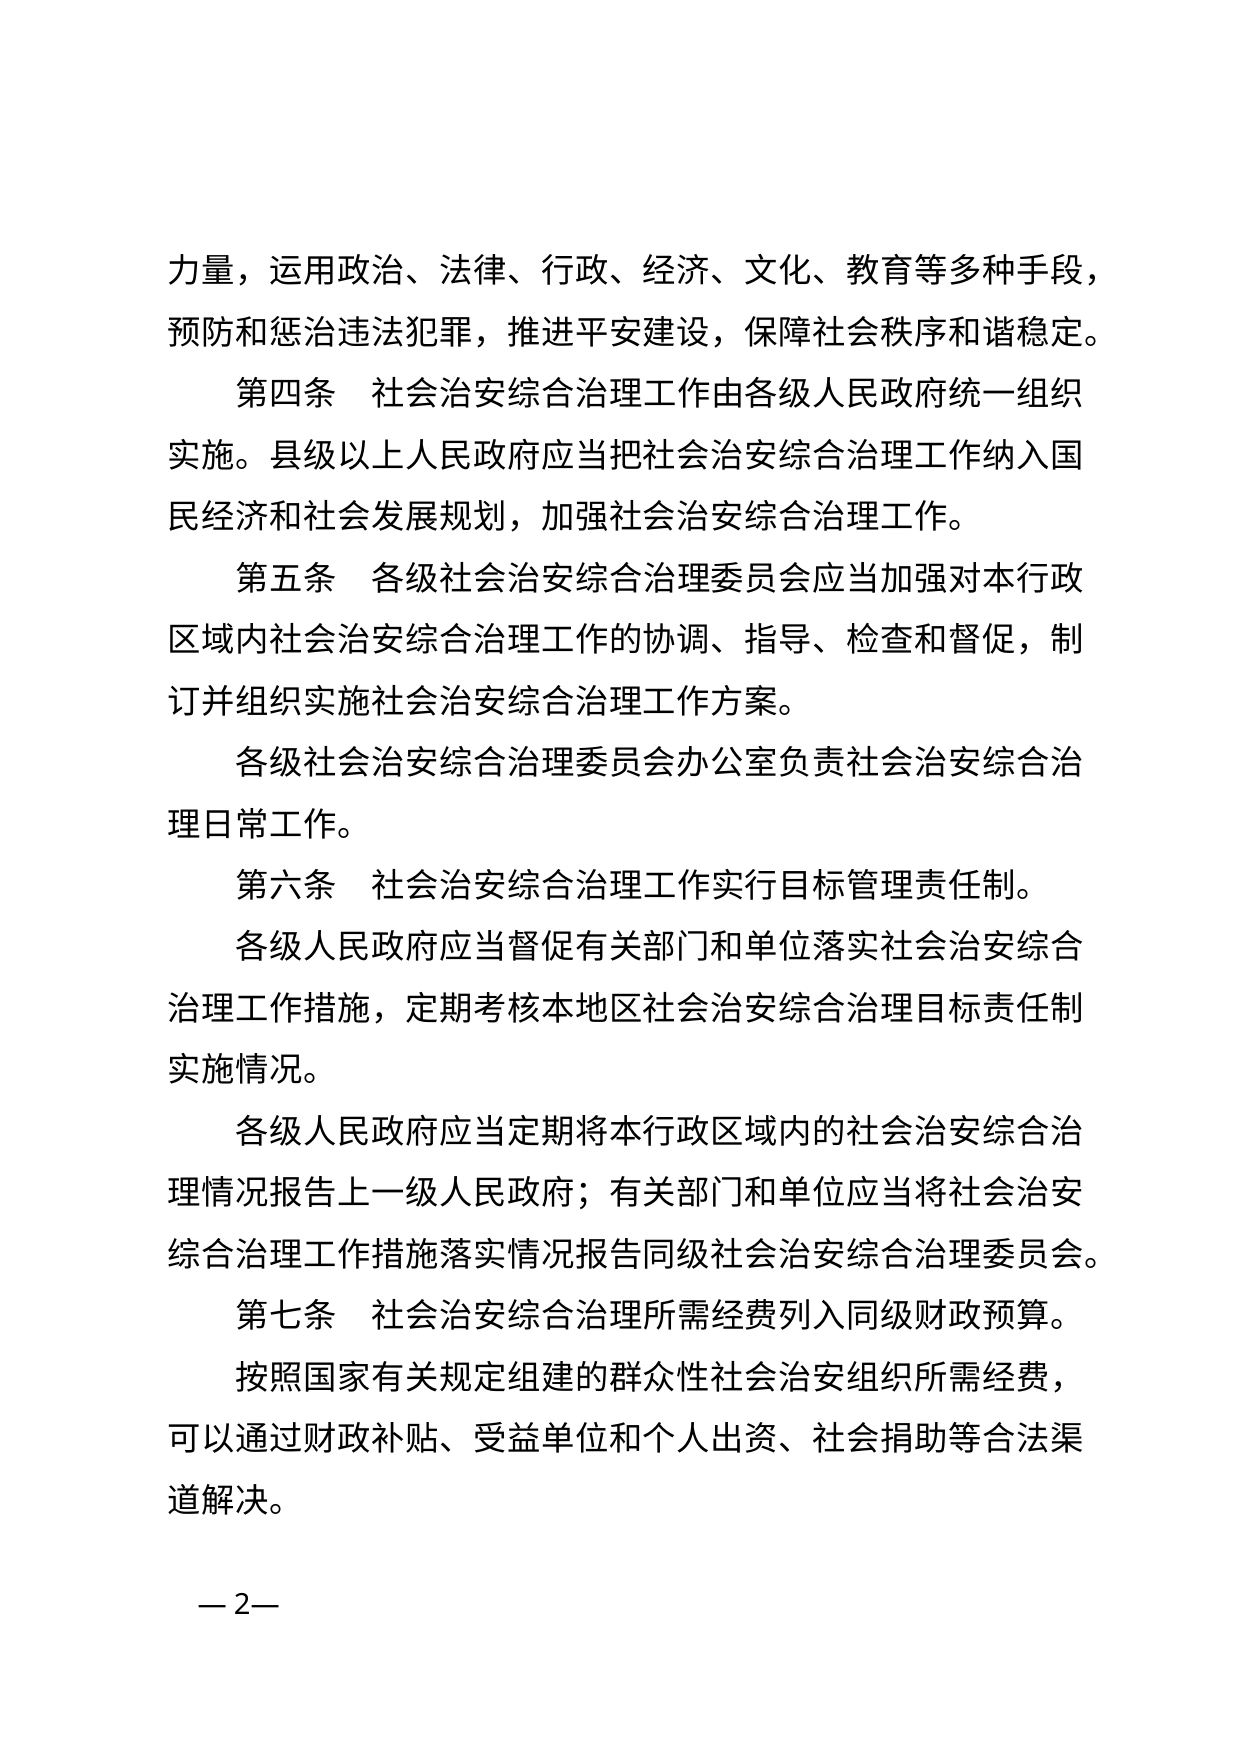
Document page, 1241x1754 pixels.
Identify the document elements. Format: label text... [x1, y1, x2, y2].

text 第七条 社会治安综合治理所需经费列入同级财政预算。 [168, 1282, 1084, 1344]
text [168, 238, 1084, 361]
text 第四条 社会治安综合治理工作由各级人民政府统一组织实施。县级以上人民政府应当把社会治安综合治理工作纳入国民经济和社会发展规划，加强社会治安综合治理工作。 [168, 361, 1084, 545]
text 各级人民政府应当定期将本行政区域内的社会治安综合治理情况报告上一级人民政府；有关部门和单位应当将社会治安综合治理工作措施落实情况报告同级社会治安综合治理委员会。 [168, 1098, 1084, 1282]
text 按照国家有关规定组建的群众性社会治安组织所需经费，可以通过财政补贴、受益单位和个人出资、社会捐助等合法渠道解决。 [168, 1344, 1084, 1528]
text 各级社会治安综合治理委员会办公室负责社会治安综合治理日常工作。 [168, 729, 1084, 852]
text 各级人民政府应当督促有关部门和单位落实社会治安综合治理工作措施，定期考核本地区社会治安综合治理目标责任制实施情况。 [168, 914, 1084, 1098]
text 第五条 各级社会治安综合治理委员会应当加强对本行政区域内社会治安综合治理工作的协调、指导、检查和督促，制订并组织实施社会治安综合治理工作方案。 [168, 545, 1084, 729]
text 第六条 社会治安综合治理工作实行目标管理责任制。 [168, 852, 1084, 914]
